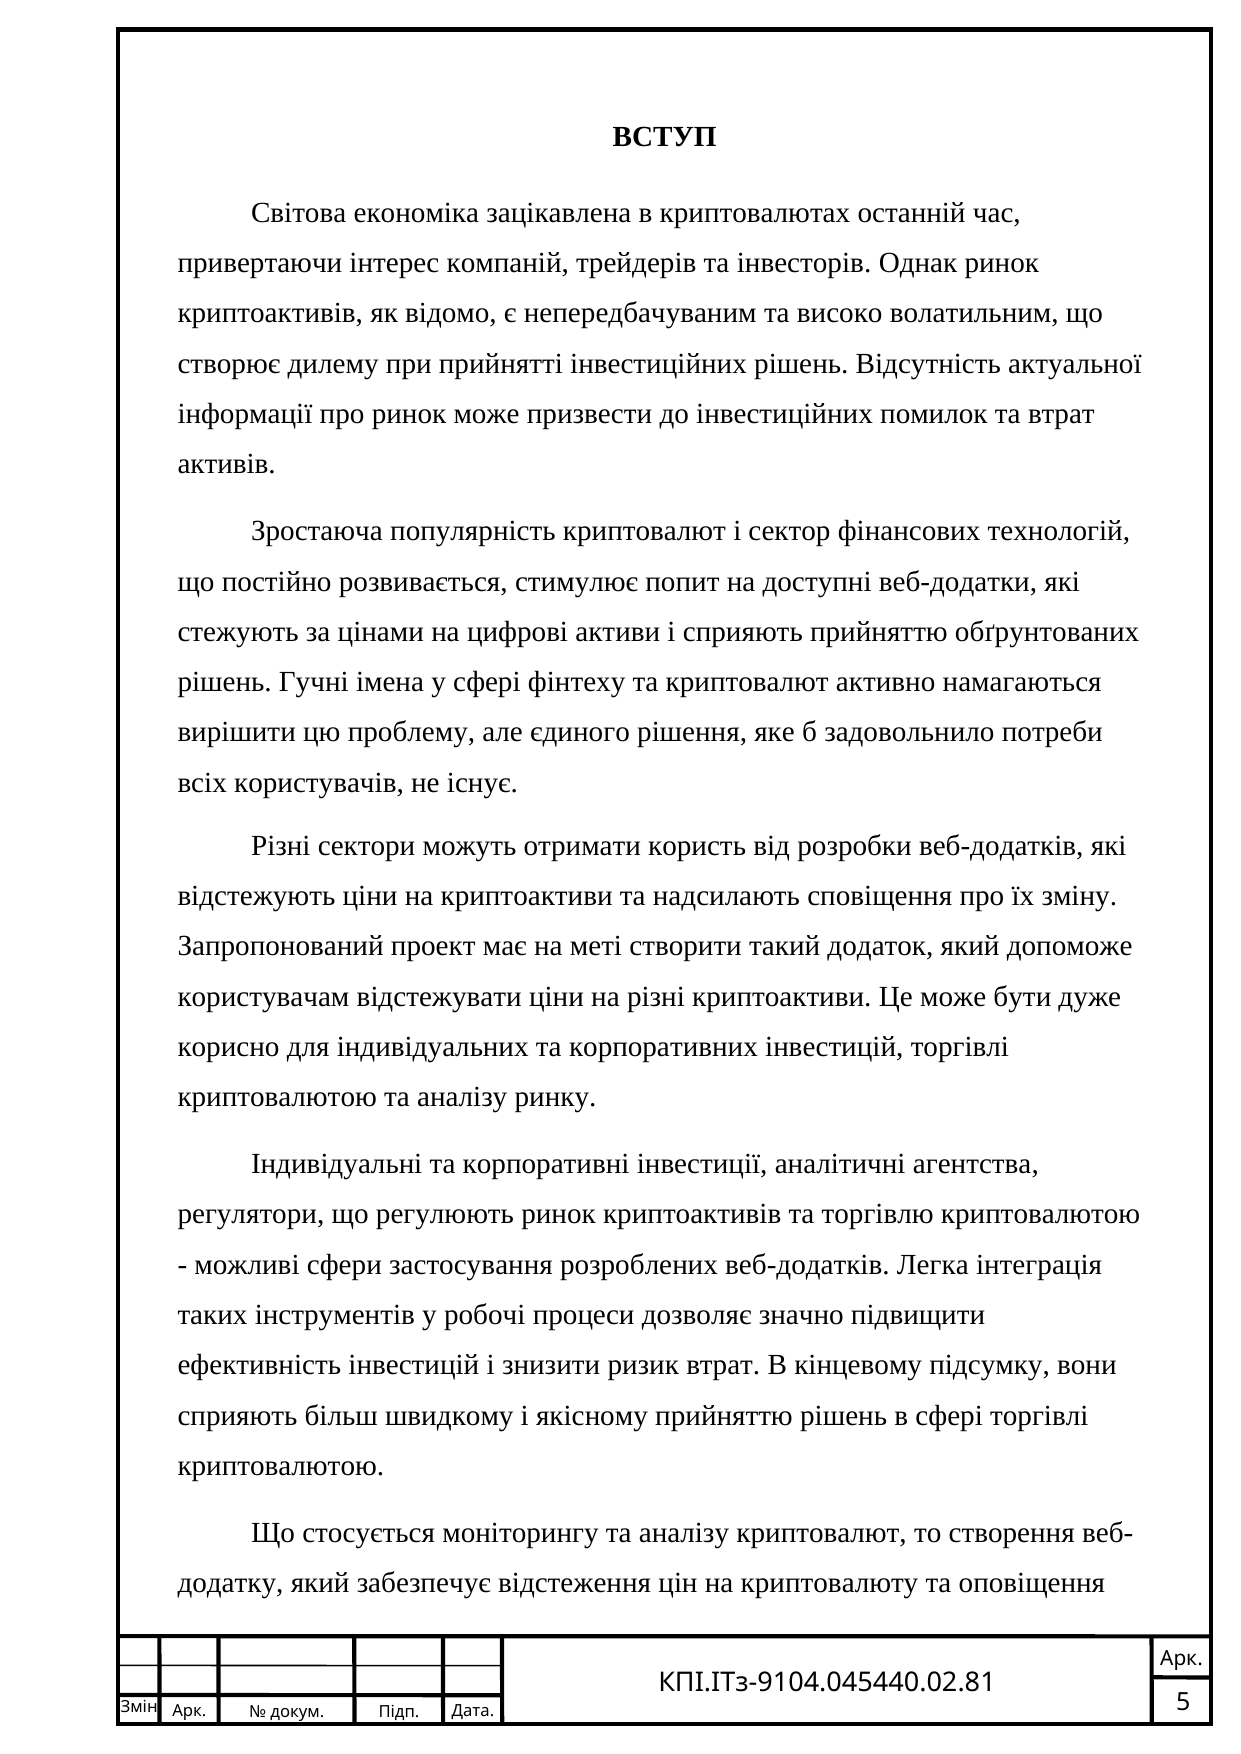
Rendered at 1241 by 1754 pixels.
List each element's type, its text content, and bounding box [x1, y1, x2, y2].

text Індивідуальні та корпоративні інвестиції, аналітичні агентства, регулятори, що регулюють ринок криптоактивів та торгівлю криптовалютою - можливі сфери застосування розроблених веб-додатків. Легка інтеграція таких інструментів у робочі процеси дозволяє значно підвищити ефективність інвестицій і знизити ризик втрат. В кінцевому підсумку, вони сприяють більш швидкому і якісному прийняттю рішень в сфері торгівлі криптовалютою. [177, 1146, 1152, 1482]
text Вступ [177, 119, 1152, 153]
text Зростаюча популярність криптовалют і сектор фінансових технологій, що постійно розвивається, стимулює попит на доступні веб-додатки, які стежують за цінами на цифрові активи і сприяють прийняттю обґрунтованих рішень. Гучні імена у сфері фінтеху та криптовалют активно намагаються вирішити цю проблему, але єдиного рішення, яке б задовольнило потреби всіх користувачів, не існує. [177, 513, 1152, 798]
text Різні сектори можуть отримати користь від розробки веб-додатків, які відстежують ціни на криптоактиви та надсилають сповіщення про їх зміну. Запропонований проект має на меті створити такий додаток, який допоможе користувачам відстежувати ціни на різні криптоактиви. Це може бути дуже корисно для індивідуальних та корпоративних інвестицій, торгівлі криптовалютою та аналізу ринку. [177, 828, 1152, 1113]
text Світова економіка зацікавлена в криптовалютах останній час, привертаючи інтерес компаній, трейдерів та інвесторів. Однак ринок криптоактивів, як відомо, є непередбачуваним та високо волатильним, що створює дилему при прийнятті інвестиційних рішень. Відсутність актуальної інформації про ринок може призвести до інвестиційних помилок та втрат активів. [177, 195, 1152, 480]
